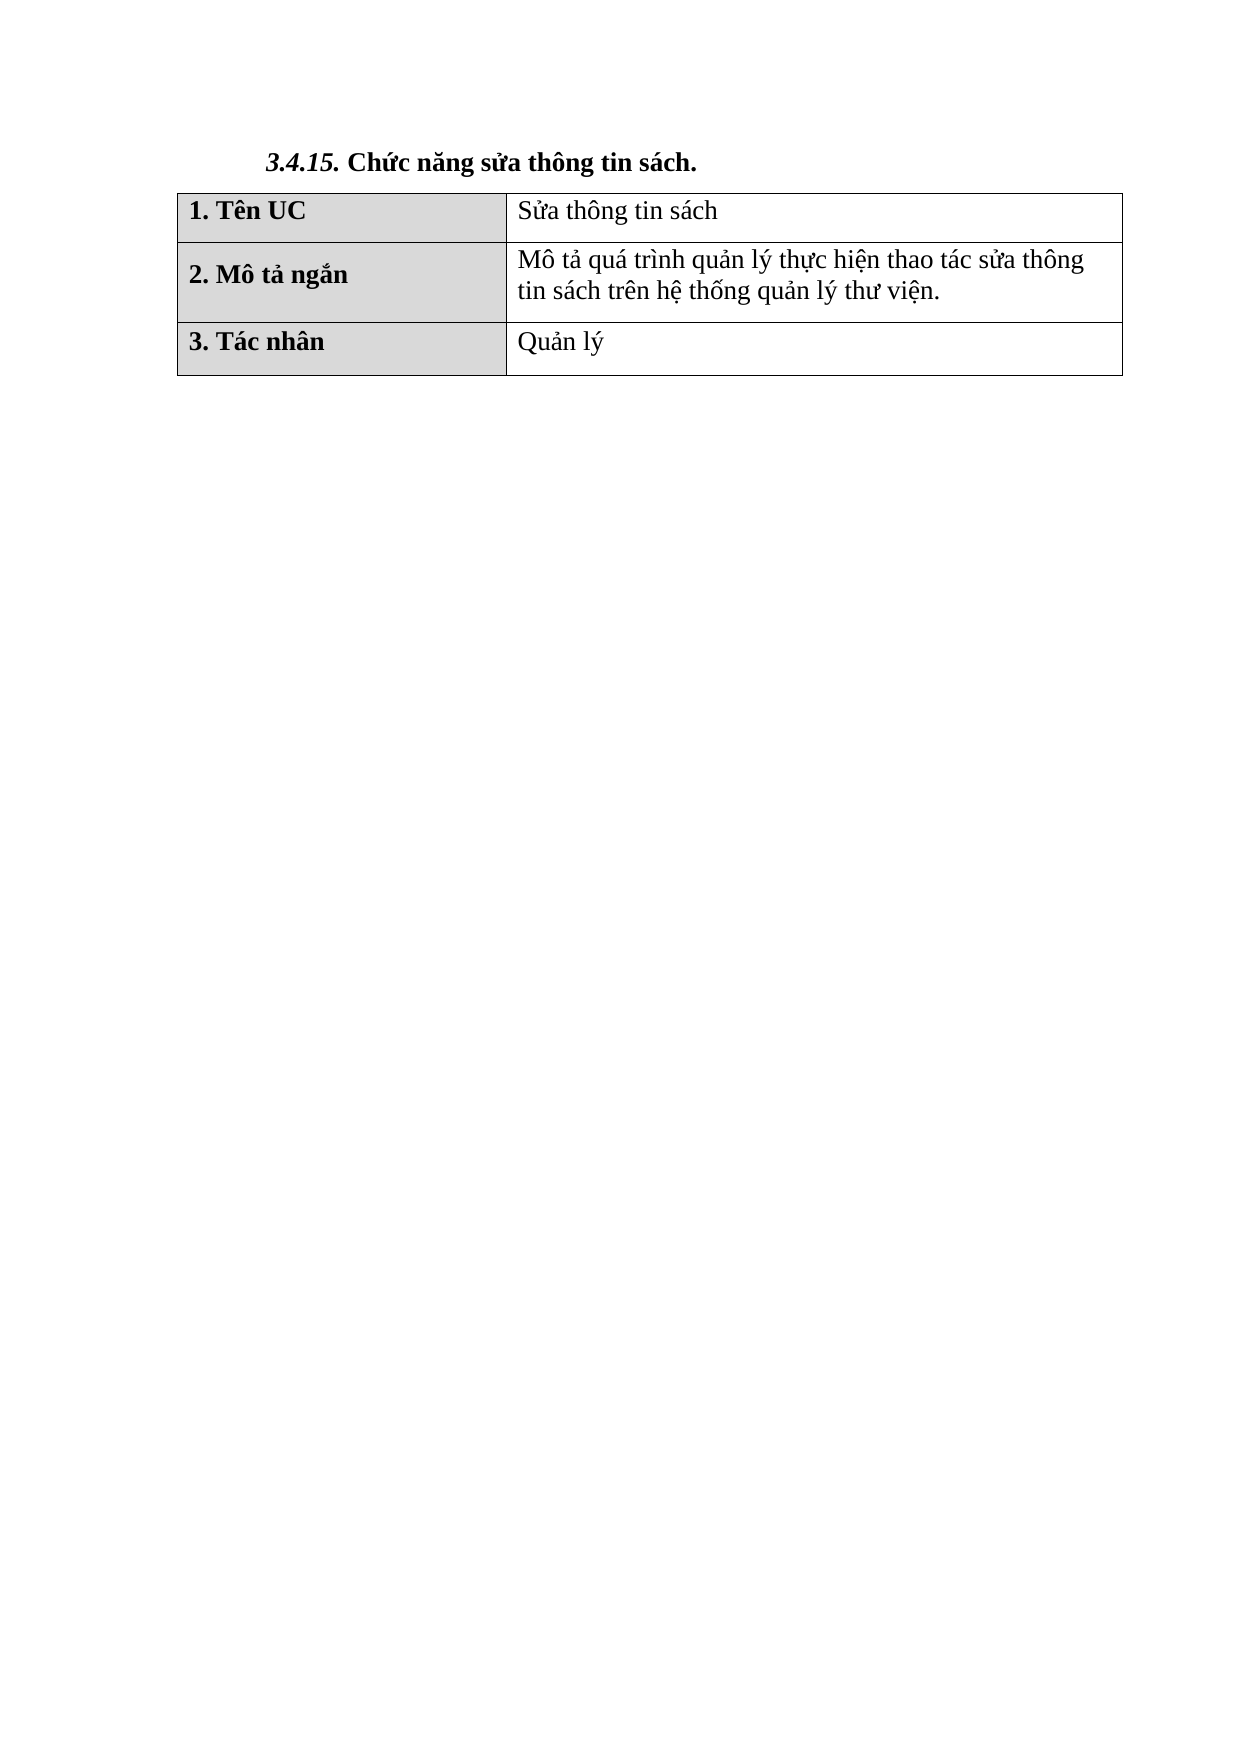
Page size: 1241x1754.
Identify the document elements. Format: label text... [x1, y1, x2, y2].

table_cell Quản lý [507, 323, 1122, 375]
table_cell 3. Tác nhân [178, 323, 506, 375]
table_header Sửa thông tin sách [507, 194, 1122, 242]
table_cell Mô tả quá trình quản lý thực hiện thao tác sửa thông tin sách trên hệ thống quản lý thư viện. [507, 243, 1122, 322]
table_cell 2. Mô tả ngắn [178, 243, 506, 322]
text Chức năng sửa thông tin sách. [266, 146, 1122, 177]
table_header 1. Tên UC [178, 194, 506, 242]
